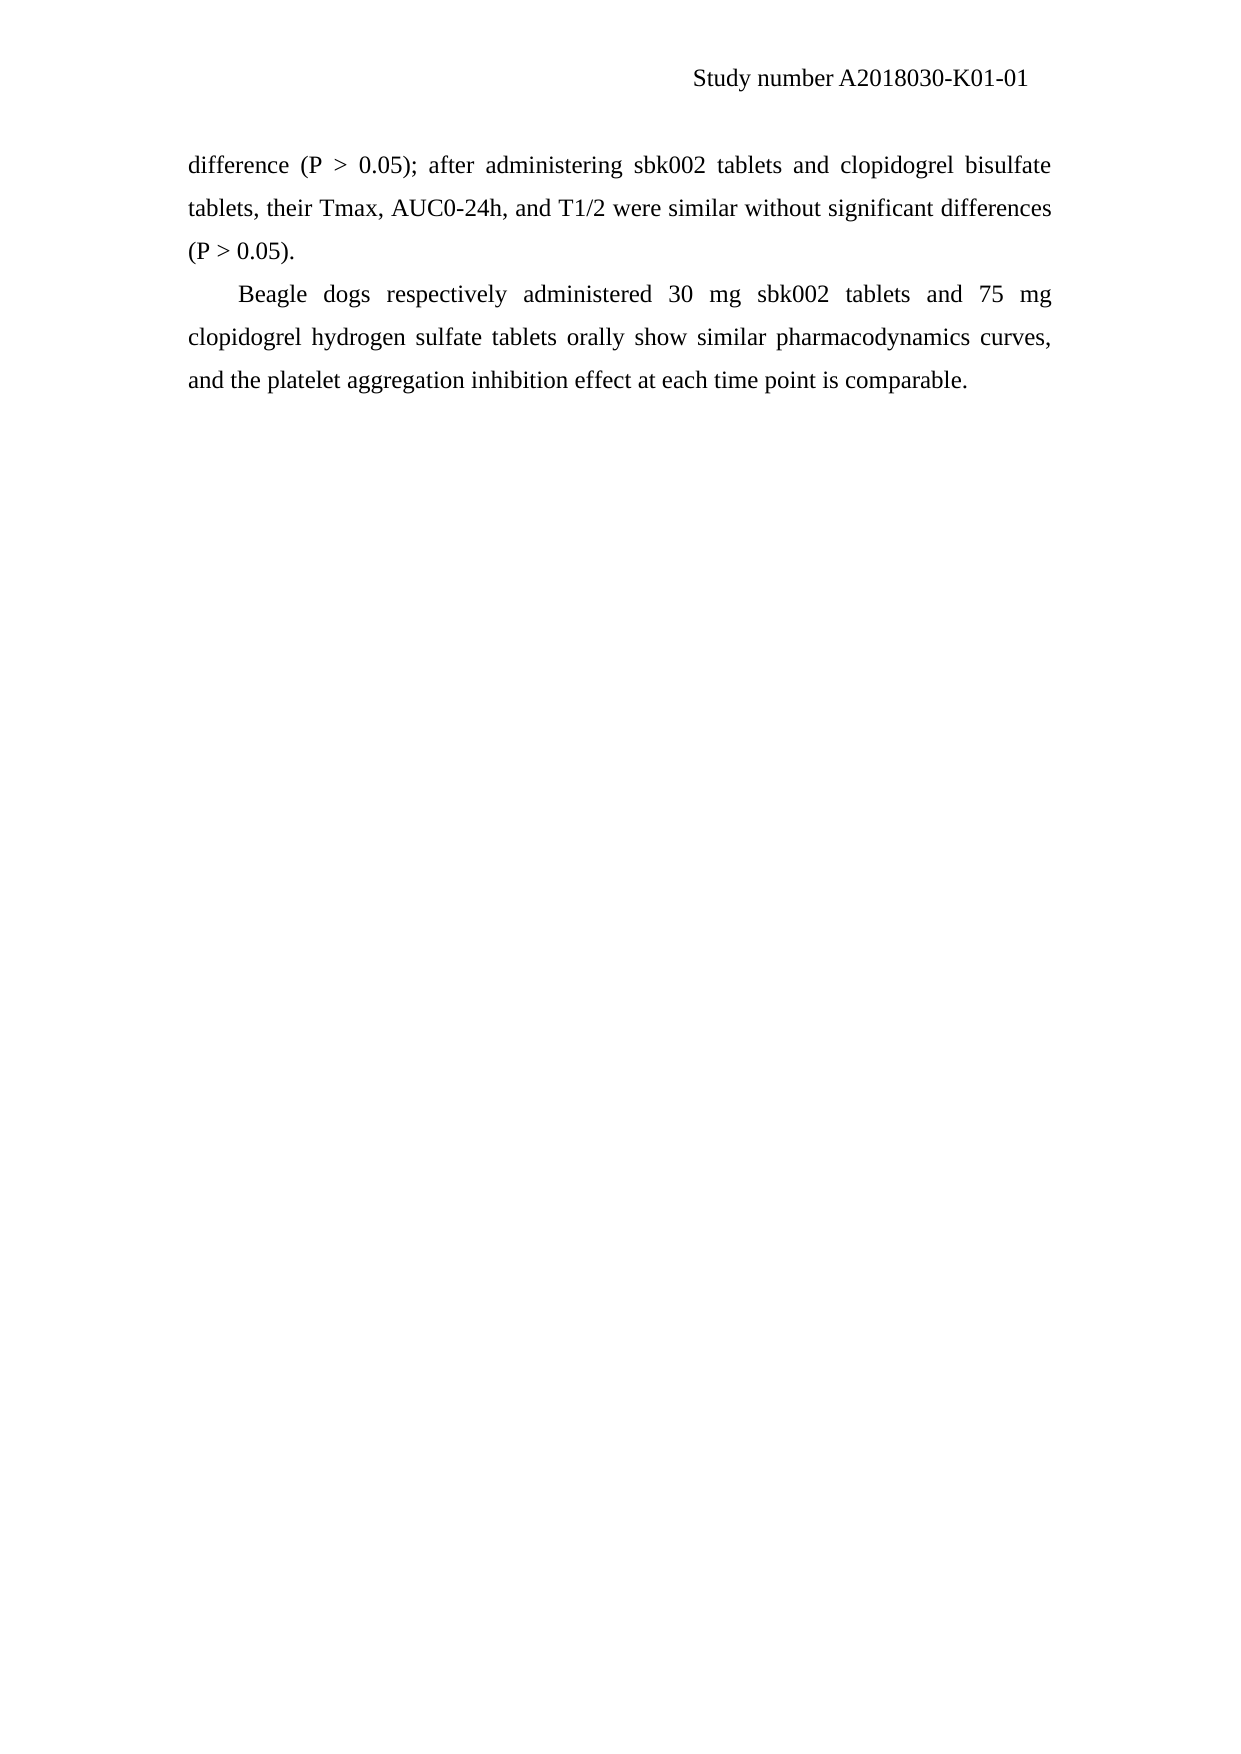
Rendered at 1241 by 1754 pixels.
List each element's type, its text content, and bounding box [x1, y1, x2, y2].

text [188, 150, 1052, 265]
text Beagle dogs respectively administered 30 mg sbk002 tablets and 75 mg clopidogrel hydrogen sulfate tablets orally show similar pharmacodynamics curves, and the platelet aggregation inhibition effect at each time point is comparable. [188, 279, 1052, 394]
